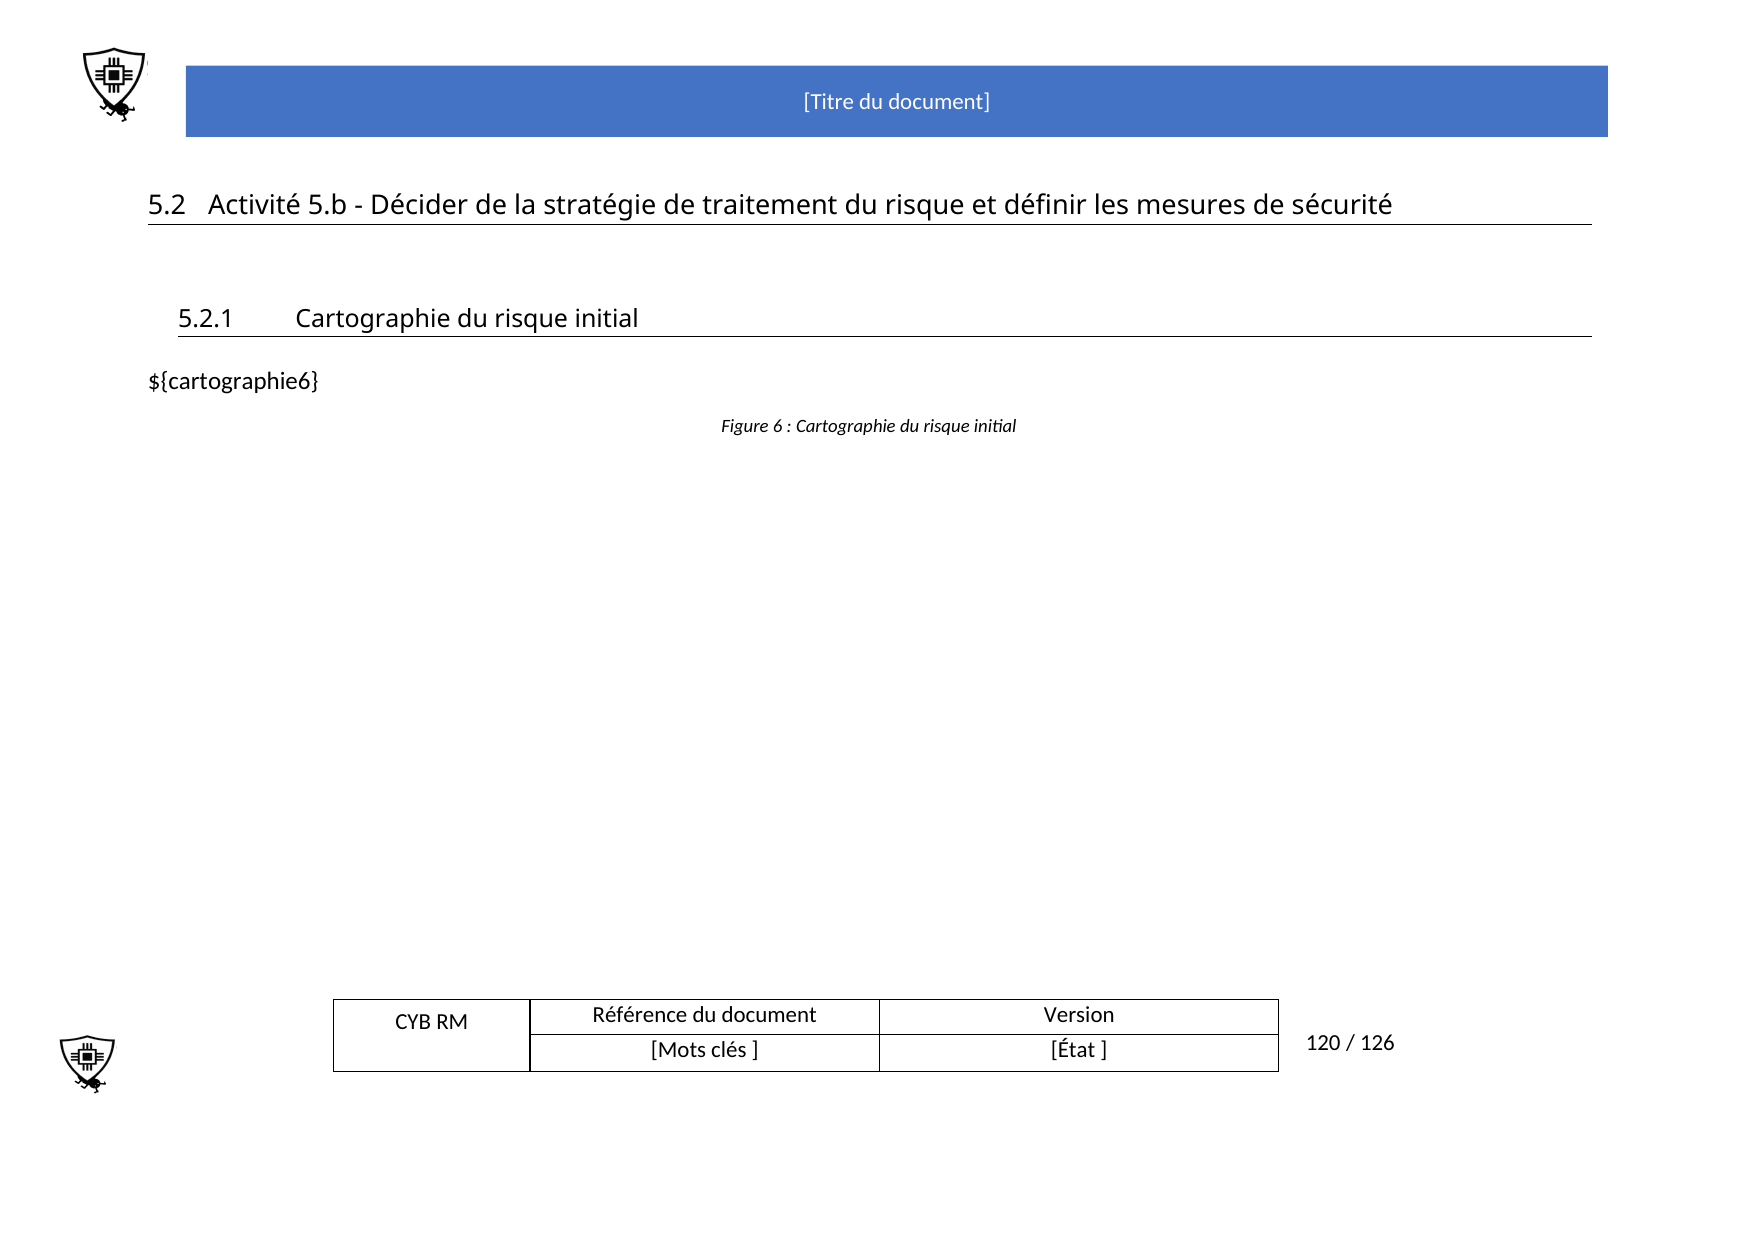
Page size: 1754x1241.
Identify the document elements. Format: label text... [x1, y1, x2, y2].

text Figure 6 : Cartographie du risque initial [148, 415, 1592, 438]
picture [82, 46, 148, 124]
picture [59, 1034, 117, 1095]
subtitle Activité 5.b - Décider de la stratégie de traitement du risque et définir les mesures de sécurité [148, 185, 1592, 224]
subtitle Cartographie du risque initial [178, 300, 1592, 336]
text ${cartographie6} [148, 365, 1592, 396]
